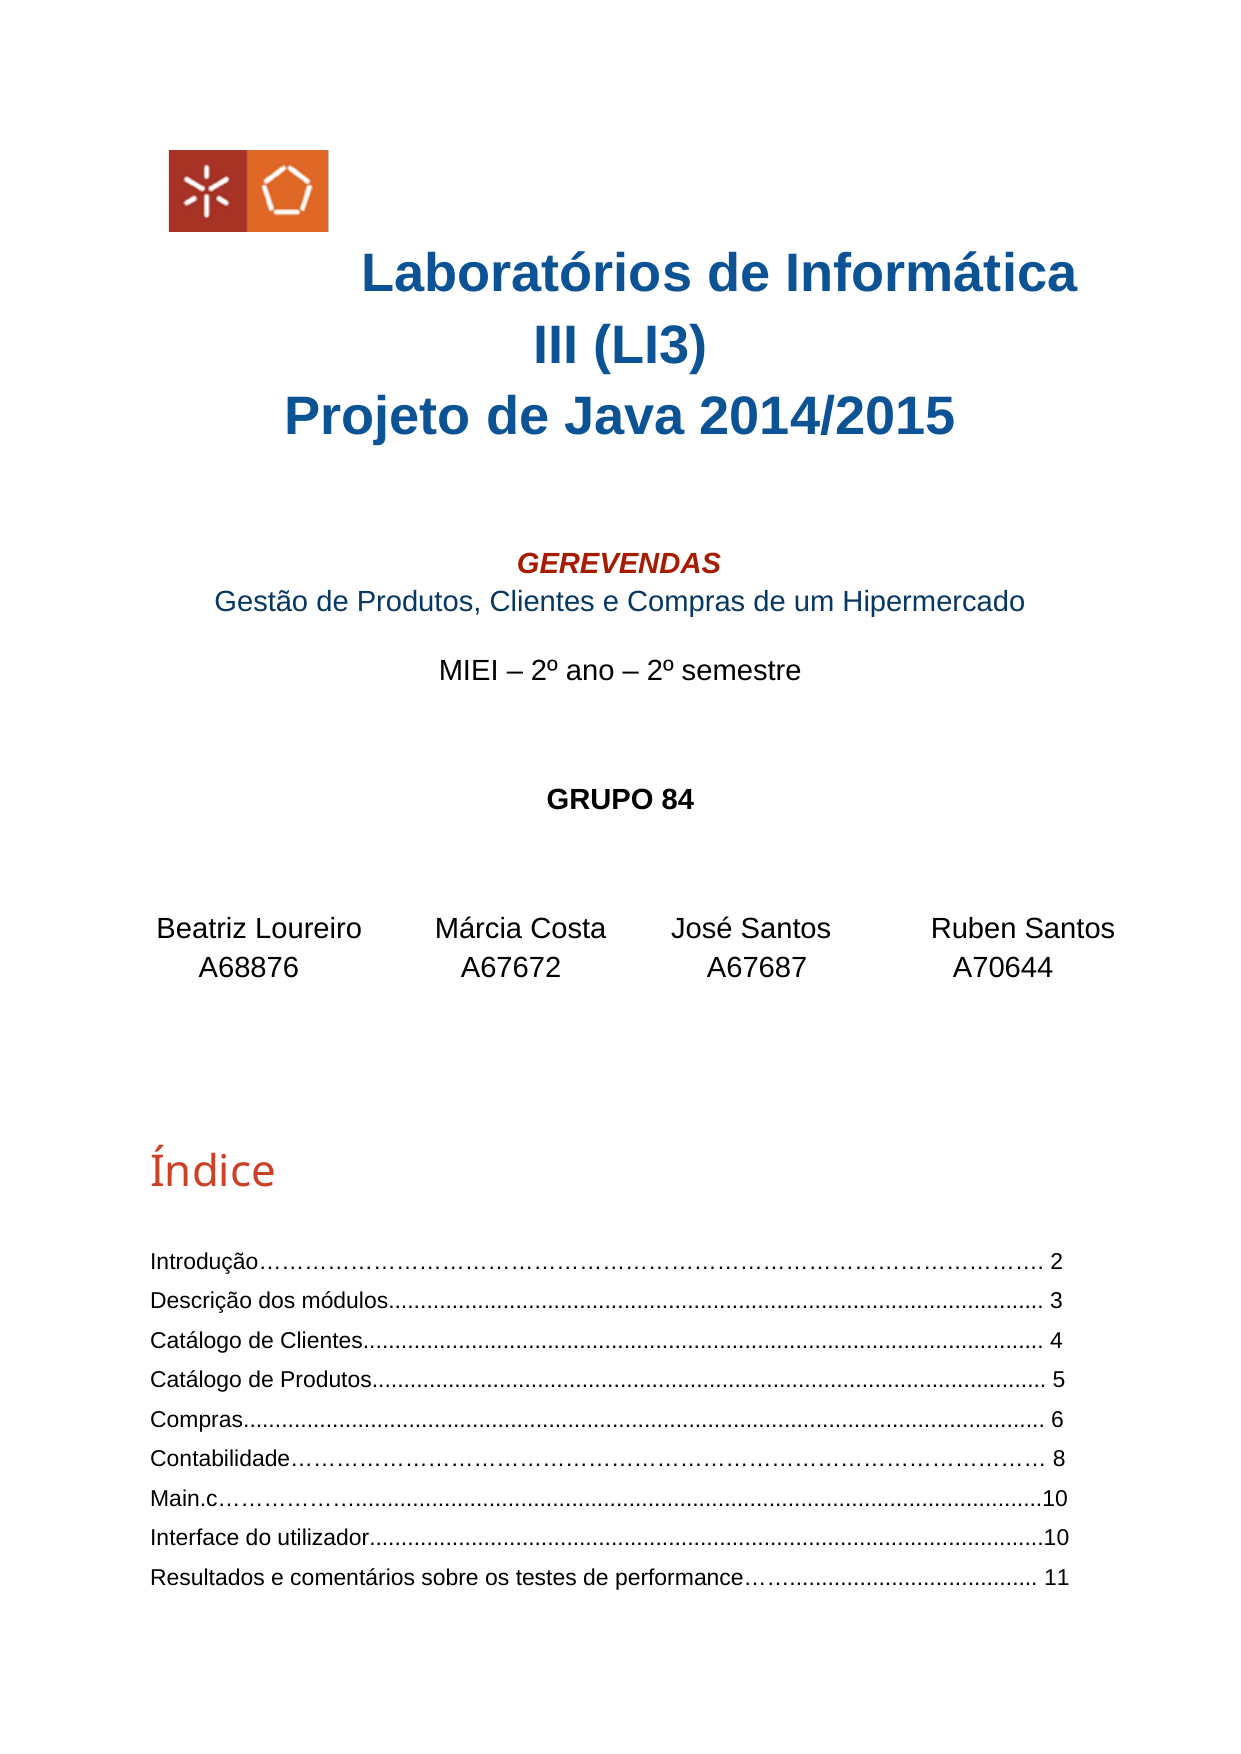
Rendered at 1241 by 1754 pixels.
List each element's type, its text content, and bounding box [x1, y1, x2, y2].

text Descrição dos módulos....................................................................................................... 3 [150, 1287, 1090, 1313]
text Catálogo de Produtos.......................................................................................................... 5 [150, 1366, 1090, 1392]
text GRUPO 84 [150, 782, 1090, 816]
picture [168, 150, 330, 232]
text Main.c………………............................................................................................................10 [150, 1484, 1090, 1511]
text Gestão de Produtos, Clientes e Compras de um Hipermercado [150, 584, 1090, 618]
text Resultados e comentários sobre os testes de performance……....................................... 11 [150, 1563, 1090, 1590]
text Interface do utilizador..........................................................................................................10 [150, 1524, 1090, 1550]
text Introdução…………………………………………………………………………………………. 2 [150, 1248, 1090, 1274]
text Projeto de Java 2014/2015 [150, 384, 1090, 446]
text Catálogo de Clientes........................................................................................................... 4 [150, 1327, 1090, 1353]
text GEREVENDAS [150, 546, 1090, 579]
text Laboratórios de Informática III (LI3) [150, 241, 1090, 374]
text A68876 A67672 A67687 A70644 [150, 950, 1090, 984]
text MIEI – 2º ano – 2º semestre [150, 653, 1090, 687]
title Índice [150, 1140, 1090, 1199]
text Compras.............................................................................................................................. 6 [150, 1406, 1090, 1432]
text Contabilidade……………………………………………………………………………………… 8 [150, 1445, 1090, 1471]
text Beatriz Loureiro Márcia Costa José Santos Ruben Santos [150, 912, 1121, 945]
